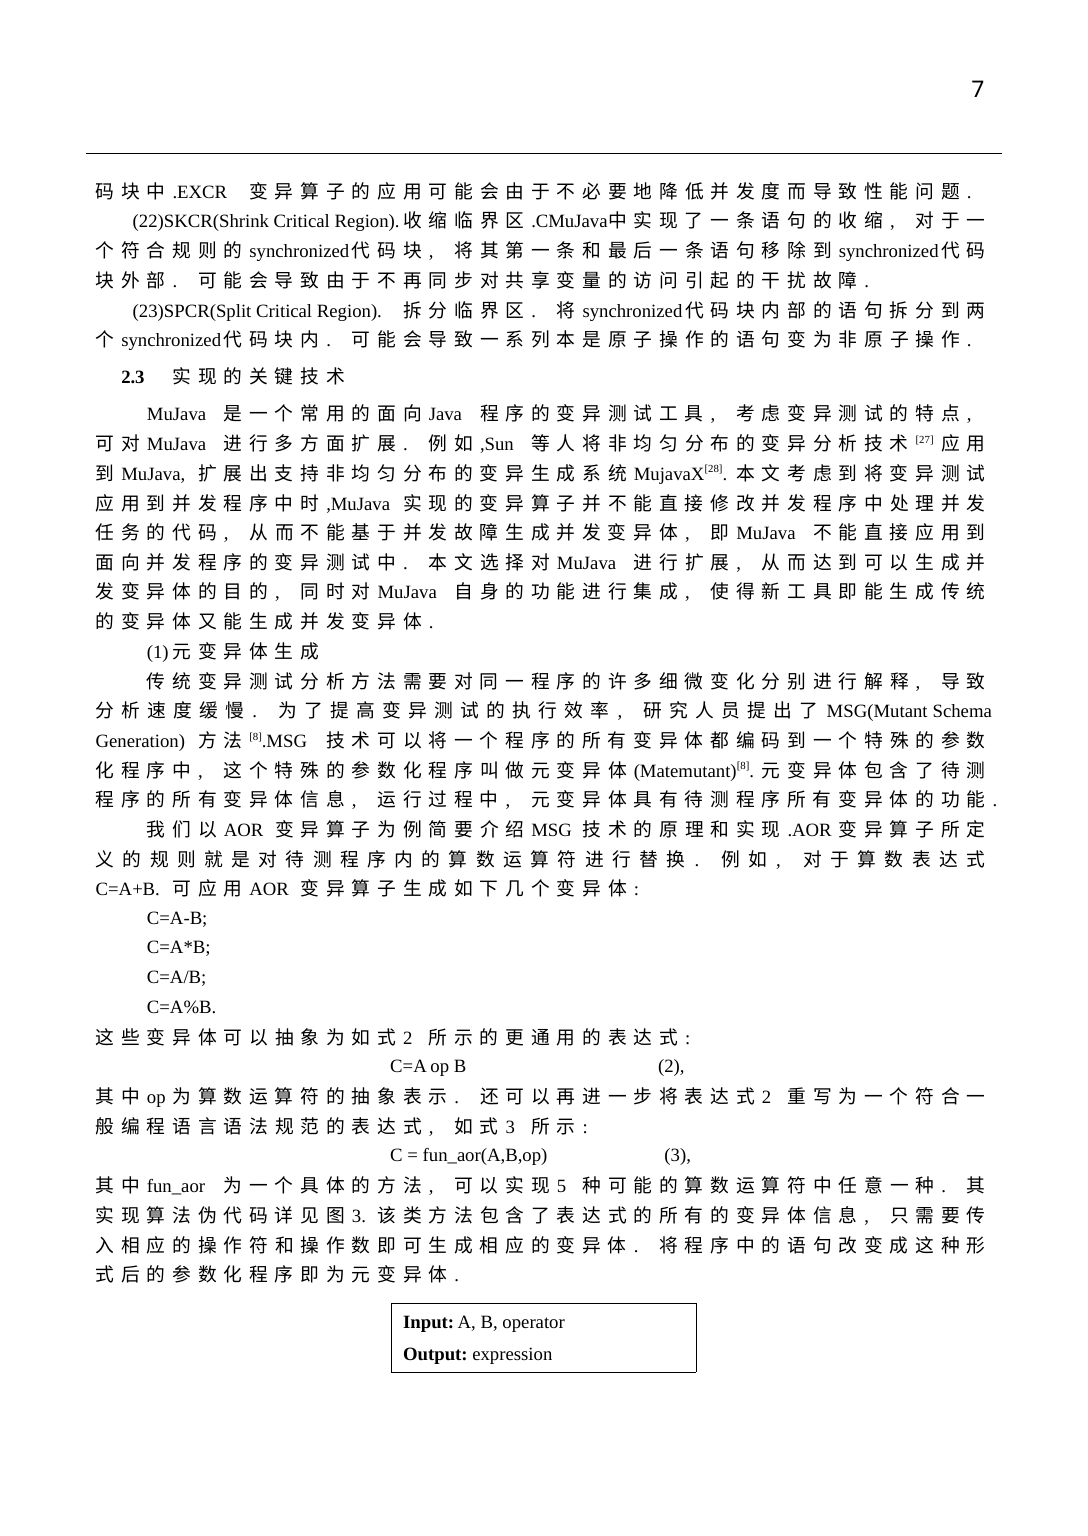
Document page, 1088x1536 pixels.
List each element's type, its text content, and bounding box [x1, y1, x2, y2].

text 传统变异测试分析方法需要对同一程序的许多细微变化分别进行解释,导致分析速度缓慢.为了提高变异测试的执行效率,研究人员提出了MSG(Mutant Schema Generation)方法[8].MSG技术可以将一个程序的所有变异体都编码到一个特殊的参数化程序中,这个特殊的参数化程序叫做元变异体(Matemutant)[8].元变异体包含了待测程序的所有变异体信息,运行过程中,元变异体具有待测程序所有变异体的功能. [95, 665, 992, 813]
text C=A%B. [95, 992, 992, 1021]
text 其中op为算数运算符的抽象表示.还可以再进一步将表达式2重写为一个符合一般编程语言语法规范的表达式,如式3所示: [95, 1081, 992, 1140]
text MuJava是一个常用的面向Java程序的变异测试工具,考虑变异测试的特点,可对MuJava进行多方面扩展.例如,Sun等人将非均匀分布的变异分析技术[27]应用到MuJava,扩展出支持非均匀分布的变异生成系统MujavaX[28].本文考虑到将变异测试应用到并发程序中时,MuJava实现的变异算子并不能直接修改并发程序中处理并发任务的代码,从而不能基于并发故障生成并发变异体,即MuJava不能直接应用到面向并发程序的变异测试中.本文选择对MuJava进行扩展,从而达到可以生成并发变异体的目的,同时对MuJava自身的功能进行集成,使得新工具即能生成传统的变异体又能生成并发变异体. [95, 398, 992, 635]
text C=A*B; [95, 932, 992, 962]
text 我们以AOR变异算子为例简要介绍MSG技术的原理和实现.AOR变异算子所定义的规则就是对待测程序内的算数运算符进行替换.例如,对于算数表达式C=A+B.可应用AOR变异算子生成如下几个变异体: [95, 813, 992, 902]
text (23)SPCR(Split Critical Region).拆分临界区.将synchronized代码块内部的语句拆分到两个synchronized代码块内.可能会导致一系列本是原子操作的语句变为非原子操作. [95, 294, 992, 353]
text C = fun_aor(A,B,op) (3), [95, 1140, 992, 1170]
text C=A/B; [95, 962, 992, 992]
text C=A-B; [95, 902, 992, 932]
text 其中fun_aor为一个具体的方法,可以实现5种可能的算数运算符中任意一种.其实现算法伪代码详见图3.该类方法包含了表达式的所有的变异体信息,只需要传入相应的操作符和操作数即可生成相应的变异体.将程序中的语句改变成这种形式后的参数化程序即为元变异体. [95, 1170, 992, 1288]
text (1)元变异体生成 [95, 635, 992, 665]
text (22)SKCR(Shrink Critical Region).收缩临界区.CMuJava中实现了一条语句的收缩,对于一个符合规则的synchronized代码块,将其第一条和最后一条语句移除到synchronized代码块外部.可能会导致由于不再同步对共享变量的访问引起的干扰故障. [95, 205, 992, 294]
text 这些变异体可以抽象为如式2所示的更通用的表达式: [95, 1021, 992, 1051]
subtitle 实现的关键技术 [110, 361, 992, 390]
text (21)EXCR(Expand Critical Region).扩展临界区.CMuJava中实现了一条语句的扩展,对于一个符合规则的synchronized代码块,将其前一句和后一句语句都包含到synchronized代码块中.EXCR变异算子的应用可能会由于不必要地降低并发度而导致性能问题. [95, 175, 992, 205]
text C=A op B (2), [95, 1051, 992, 1081]
